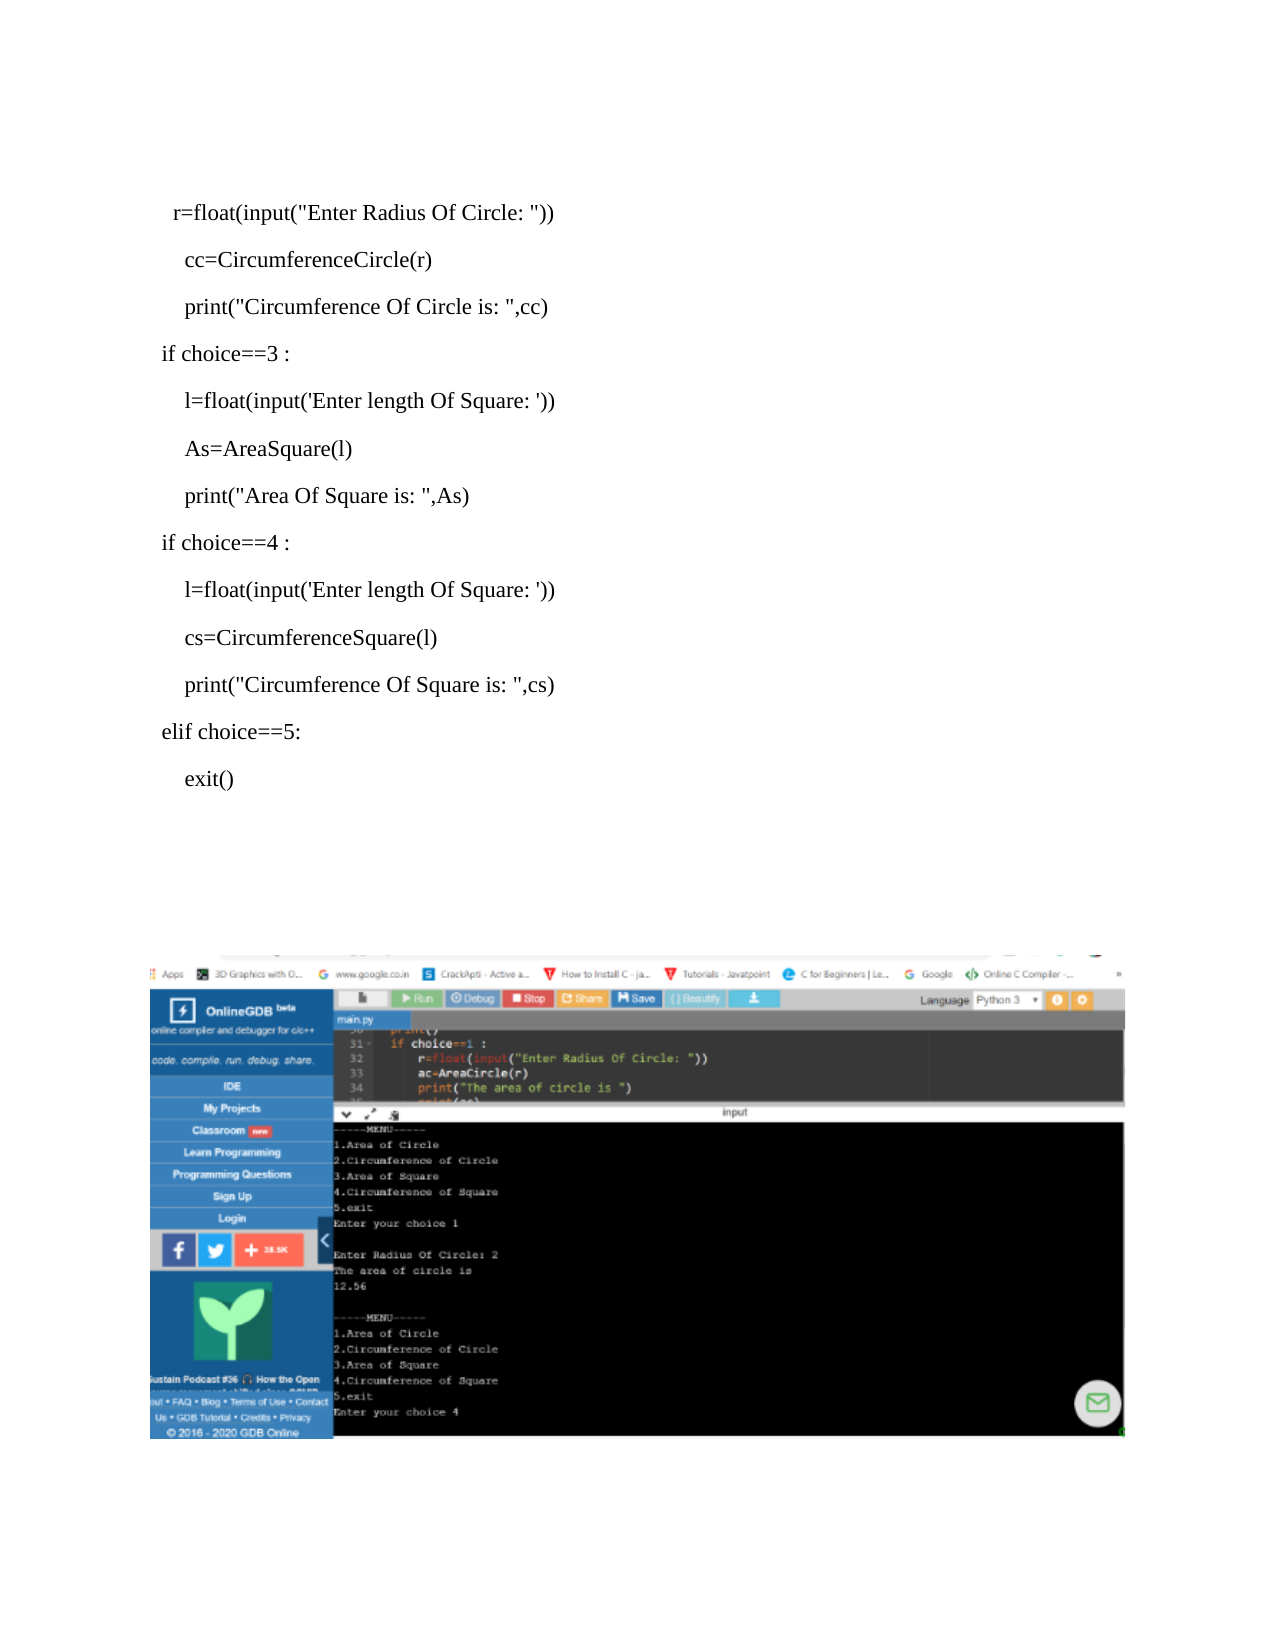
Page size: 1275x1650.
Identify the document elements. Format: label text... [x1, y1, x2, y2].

text print("Circumference Of Square is: ",cs) [150, 671, 1125, 697]
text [150, 199, 1125, 225]
text l=float(input('Enter length Of Square: ')) [150, 388, 1125, 414]
text elif choice==5: [150, 718, 1125, 744]
text As=AreaSquare(l) [150, 435, 1125, 461]
text print("Area Of Square is: ",As) [150, 482, 1125, 508]
text if choice==4 : [150, 529, 1125, 556]
text l=float(input('Enter length Of Square: ')) [150, 576, 1125, 603]
text print("Circumference Of Circle is: ",cc) [150, 293, 1125, 319]
picture [150, 955, 1125, 1439]
text if choice==3 : [150, 340, 1125, 367]
text cs=CircumferenceSquare(l) [150, 623, 1125, 650]
text cc=CircumferenceCircle(r) [150, 246, 1125, 272]
text exit() [150, 765, 1125, 791]
